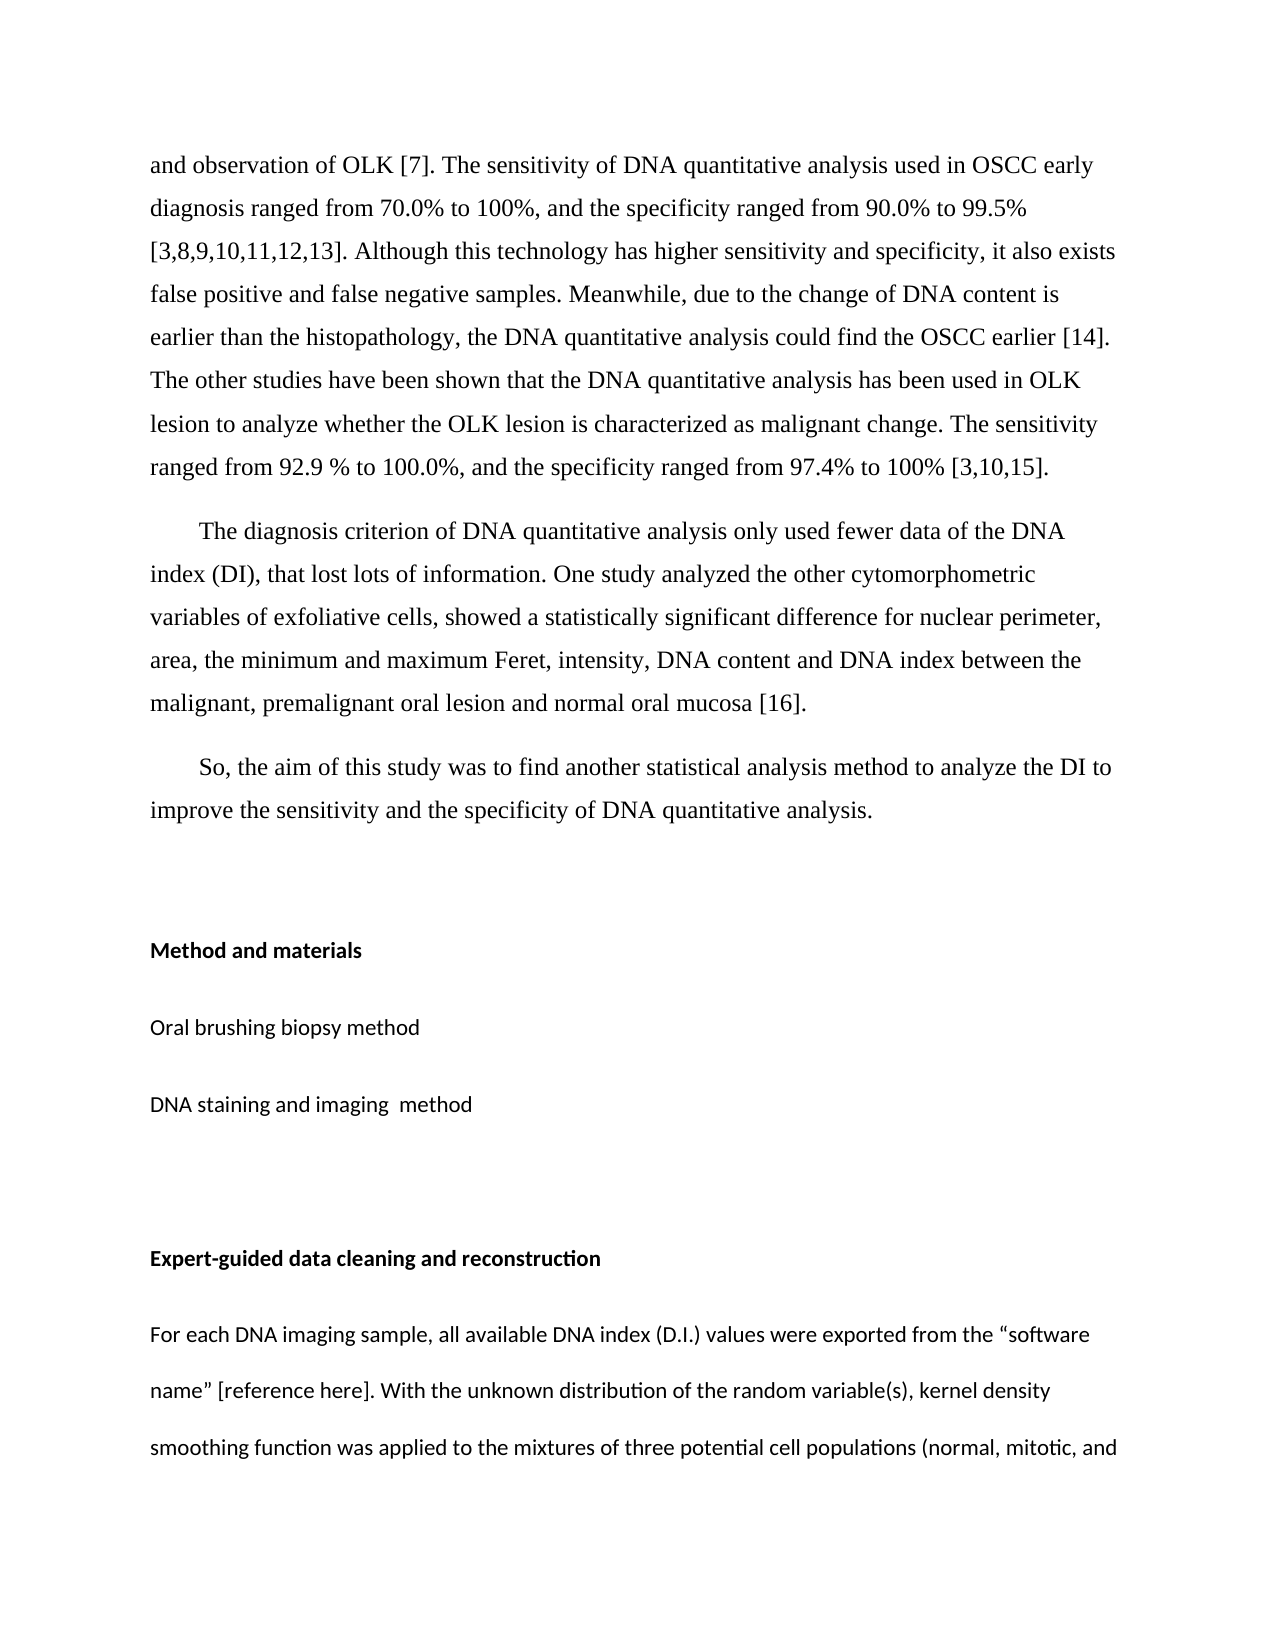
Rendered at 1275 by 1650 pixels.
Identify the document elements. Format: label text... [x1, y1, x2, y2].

text So, the aim of this study was to find another statistical analysis method to analyze the DI to improve the sensitivity and the specificity of DNA quantitative analysis. [150, 752, 1125, 824]
text The diagnosis criterion of DNA quantitative analysis only used fewer data of the DNA index (DI), that lost lots of information. One study analyzed the other cytomorphometric variables of exfoliative cells, showed a statistically significant difference for nuclear perimeter, area, the minimum and maximum Feret, intensity, DNA content and DNA index between the malignant, premalignant oral lesion and normal oral mucosa [16]. [150, 516, 1125, 717]
text Oral brushing biopsy method [150, 1013, 1125, 1041]
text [150, 150, 1125, 481]
text DNA staining and imaging method [150, 1090, 1125, 1118]
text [150, 1321, 1125, 1461]
text Expert-guided data cleaning and reconstruction [150, 1244, 1125, 1272]
text Method and materials [150, 936, 1125, 964]
